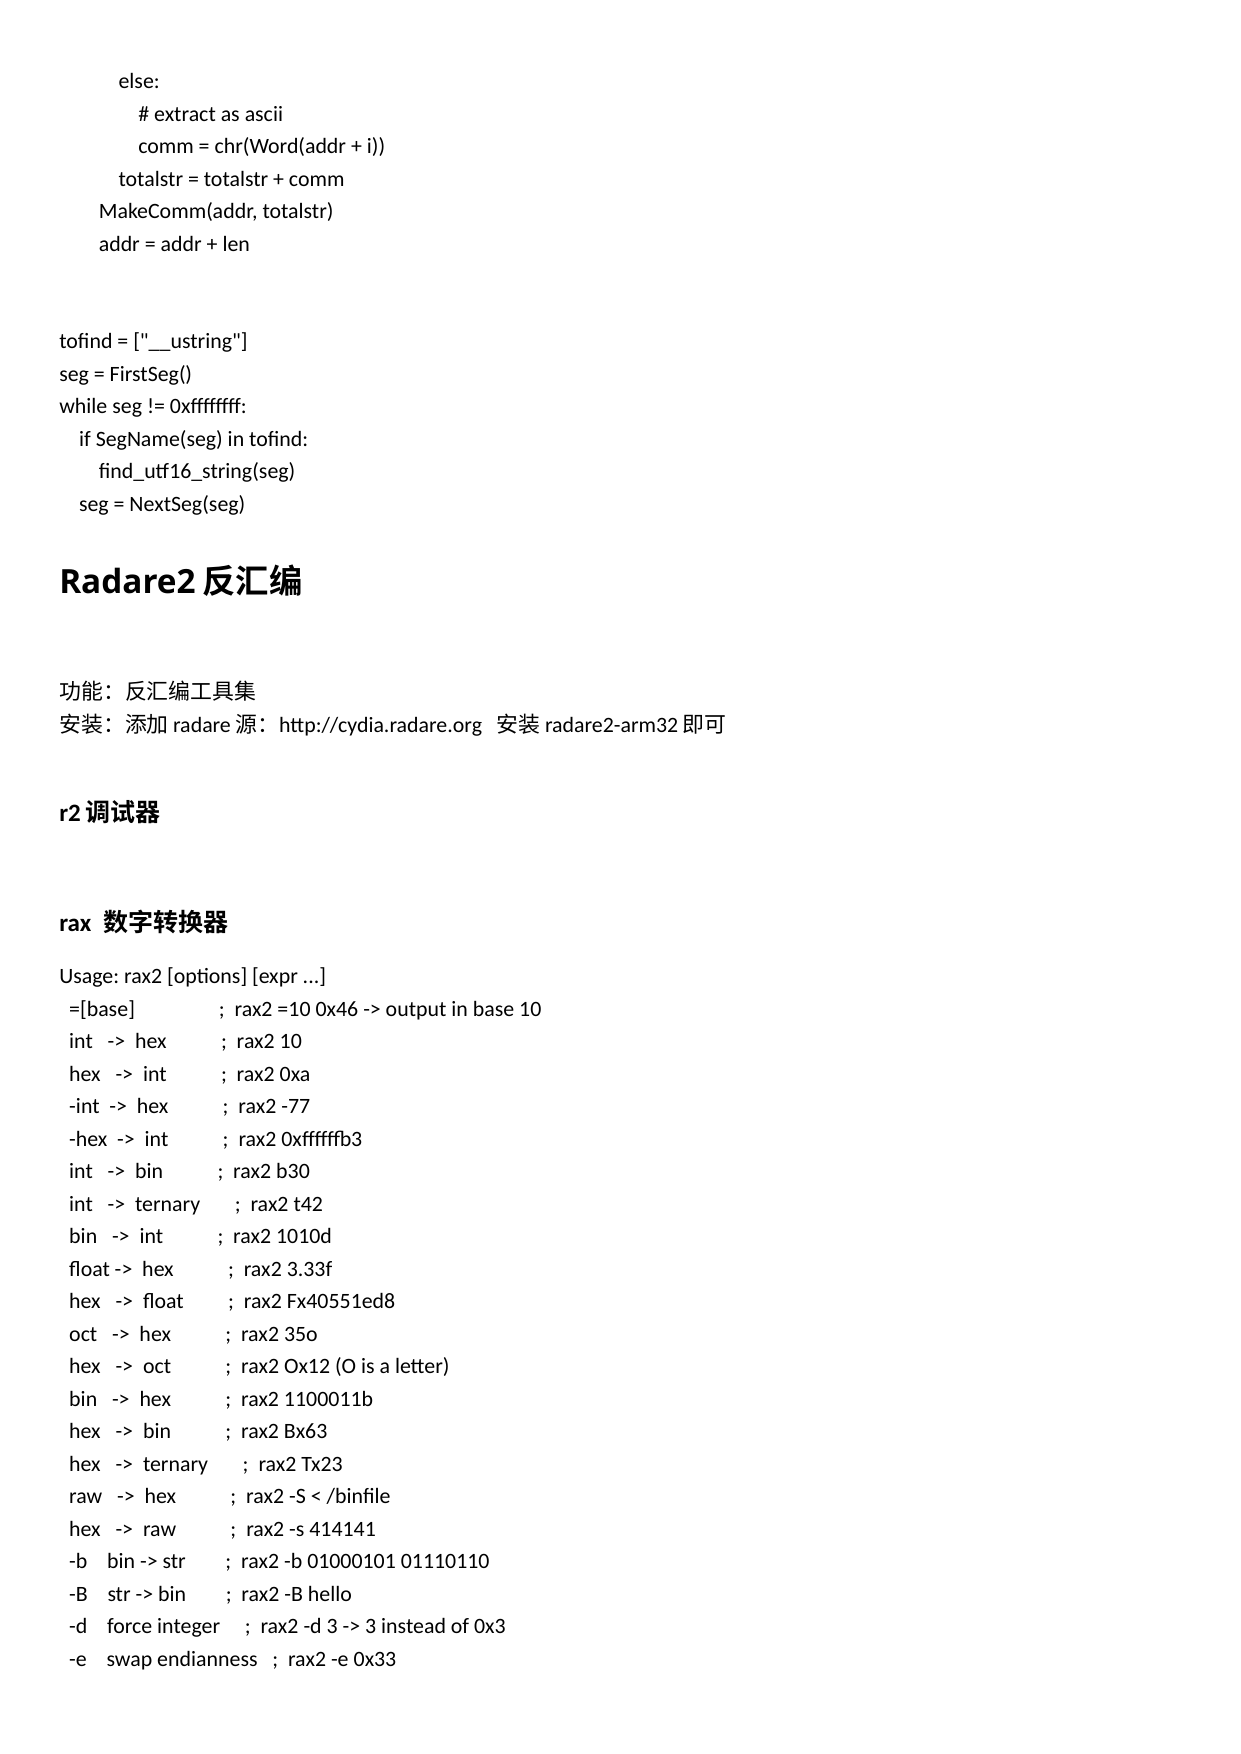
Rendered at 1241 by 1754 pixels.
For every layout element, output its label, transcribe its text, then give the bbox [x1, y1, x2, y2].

text # extract as ascii [59, 97, 1181, 129]
text 功能：反汇编工具集 [59, 674, 1181, 706]
text addr = addr + len [59, 227, 1181, 259]
text raw -> hex ; rax2 -S < /binfile [59, 1480, 1181, 1512]
text int -> hex ; rax2 10 [59, 1025, 1181, 1057]
text bin -> hex ; rax2 1100011b [59, 1382, 1181, 1415]
subtitle r2调试器 [59, 778, 1181, 843]
text hex -> bin ; rax2 Bx63 [59, 1415, 1181, 1447]
text -e swap endianness ; rax2 -e 0x33 [59, 1642, 1181, 1675]
text int -> bin ; rax2 b30 [59, 1155, 1181, 1187]
text MakeComm(addr, totalstr) [59, 194, 1181, 227]
text seg = FirstSeg() [59, 357, 1181, 389]
text bin -> int ; rax2 1010d [59, 1220, 1181, 1252]
text int -> ternary ; rax2 t42 [59, 1187, 1181, 1220]
text -B str -> bin ; rax2 -B hello [59, 1577, 1181, 1610]
text tofind = ["__ustring"] [59, 324, 1181, 357]
text float -> hex ; rax2 3.33f [59, 1252, 1181, 1285]
text oct -> hex ; rax2 35o [59, 1317, 1181, 1350]
text while seg != 0xffffffff: [59, 389, 1181, 422]
text find_utf16_string(seg) [59, 454, 1181, 487]
text hex -> raw ; rax2 -s 414141 [59, 1512, 1181, 1545]
text Usage: rax2 [options] [expr ...] [59, 960, 1181, 992]
text -d force integer ; rax2 -d 3 -> 3 instead of 0x3 [59, 1610, 1181, 1642]
subtitle Radare2反汇编 [59, 547, 1181, 612]
text =[base] ; rax2 =10 0x46 -> output in base 10 [59, 992, 1181, 1025]
text comm = chr(Word(addr + i)) [59, 129, 1181, 162]
text hex -> int ; rax2 0xa [59, 1057, 1181, 1090]
text -b bin -> str ; rax2 -b 01000101 01110110 [59, 1545, 1181, 1577]
text hex -> ternary ; rax2 Tx23 [59, 1447, 1181, 1480]
text else: [59, 64, 1181, 97]
text hex -> oct ; rax2 Ox12 (O is a letter) [59, 1350, 1181, 1382]
text if SegName(seg) in tofind: [59, 422, 1181, 454]
text hex -> float ; rax2 Fx40551ed8 [59, 1285, 1181, 1317]
text -int -> hex ; rax2 -77 [59, 1090, 1181, 1122]
text -hex -> int ; rax2 0xffffffb3 [59, 1122, 1181, 1155]
subtitle rax 数字转换器 [59, 888, 1181, 953]
text totalstr = totalstr + comm [59, 162, 1181, 194]
text 安装：添加radare源：http://cydia.radare.org 安装radare2-arm32即可 [59, 706, 1181, 739]
text seg = NextSeg(seg) [59, 487, 1181, 519]
